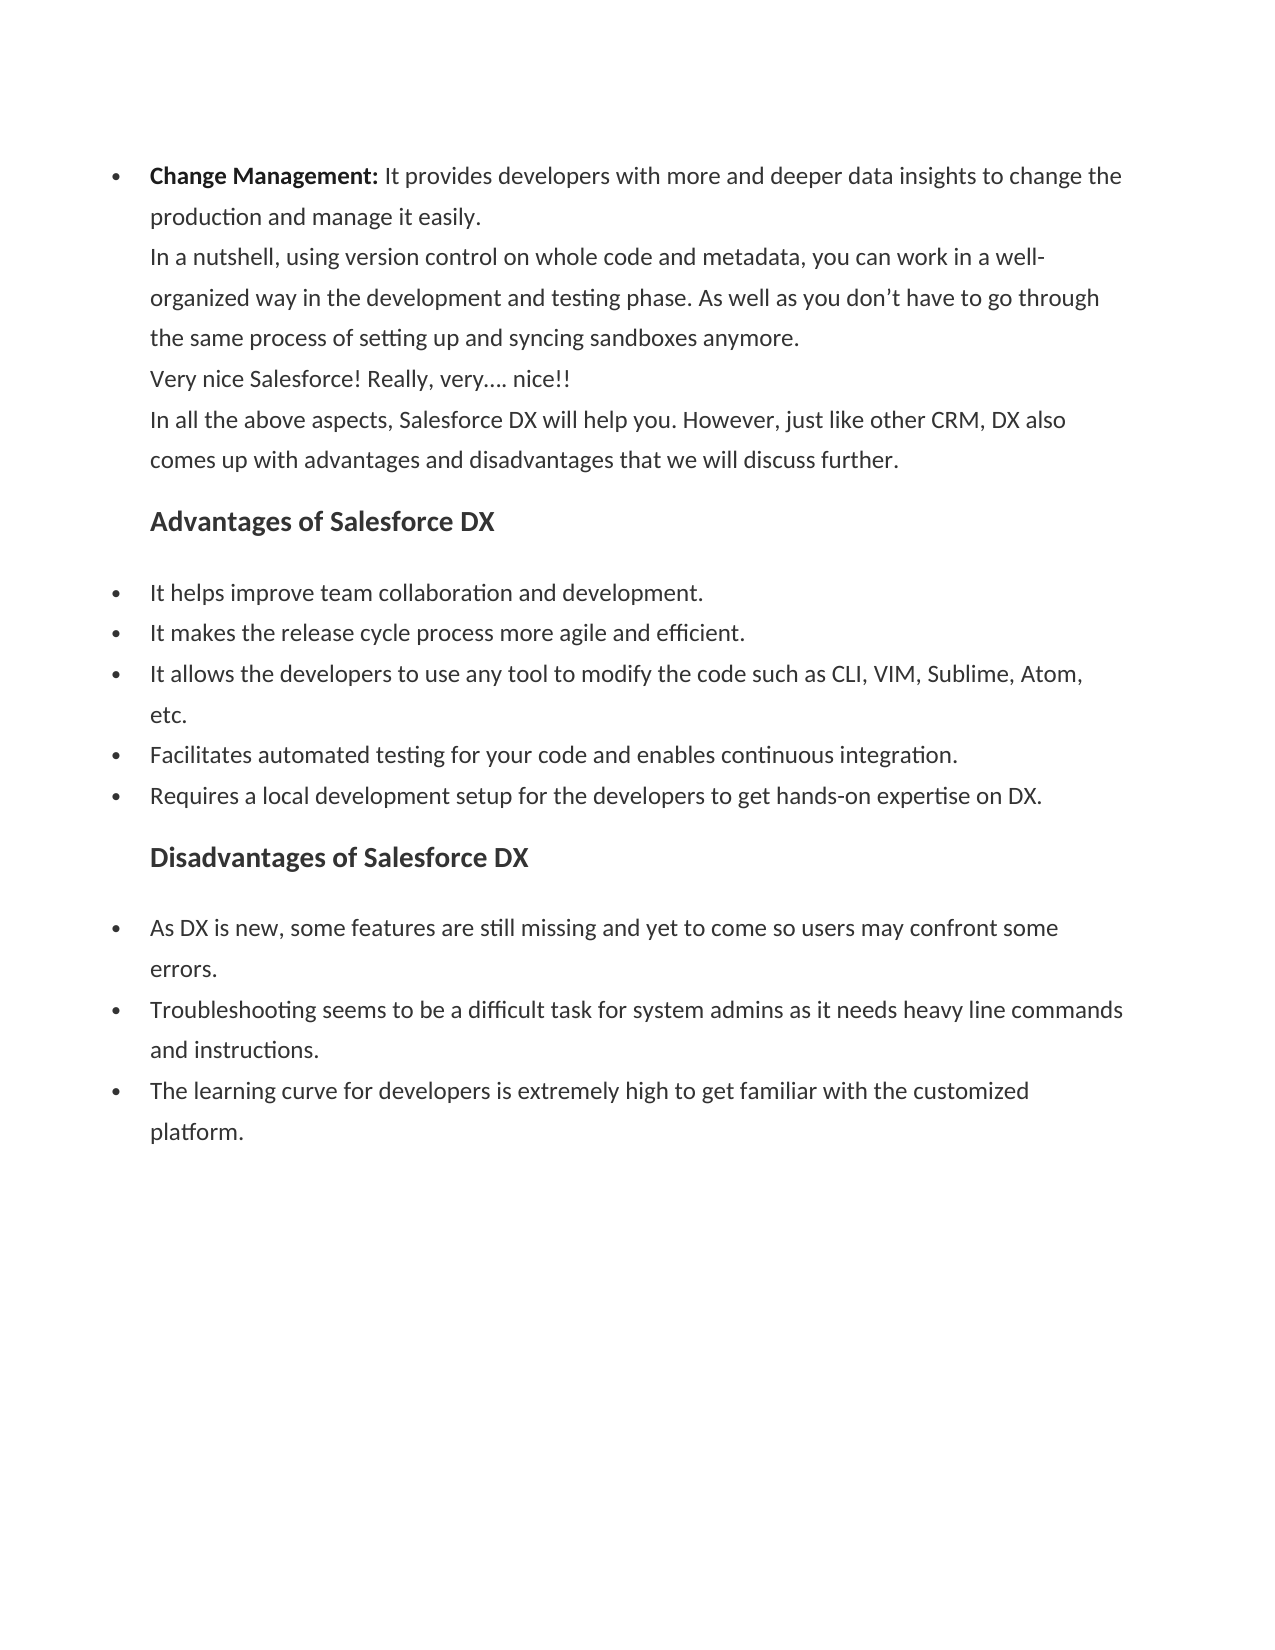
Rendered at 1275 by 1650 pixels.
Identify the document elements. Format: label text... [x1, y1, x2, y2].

list The learning curve for developers is extremely high to get familiar with the customized platform. [112, 1065, 1125, 1146]
list As DX is new, some features are still missing and yet to come so users may confront some errors. [112, 902, 1125, 984]
text In all the above aspects, Salesforce DX will help you. However, just like other CRM, DX also comes up with advantages and disadvantages that we will discuss further. [150, 394, 1125, 475]
text Very nice Salesforce! Really, very…. nice!! [150, 353, 1125, 394]
list It helps improve team collaboration and development. [112, 567, 1125, 607]
text In a nutshell, using version control on whole code and metadata, you can work in a well-organized way in the development and testing phase. As well as you don’t have to go through the same process of setting up and syncing sandboxes anymore. [150, 231, 1125, 353]
text Advantages of Salesforce DX [150, 503, 1125, 539]
list Facilitates automated testing for your code and enables continuous integration. [112, 729, 1125, 770]
list Requires a local development setup for the developers to get hands-on expertise on DX. [112, 770, 1125, 811]
list Troubleshooting seems to be a difficult task for system admins as it needs heavy line commands and instructions. [112, 984, 1125, 1065]
list Change Management: It provides developers with more and deeper data insights to change the production and manage it easily. [112, 150, 1125, 231]
list It makes the release cycle process more agile and efficient. [112, 607, 1125, 648]
text Disadvantages of Salesforce DX [150, 839, 1125, 874]
list It allows the developers to use any tool to modify the code such as CLI, VIM, Sublime, Atom, etc. [112, 648, 1125, 729]
